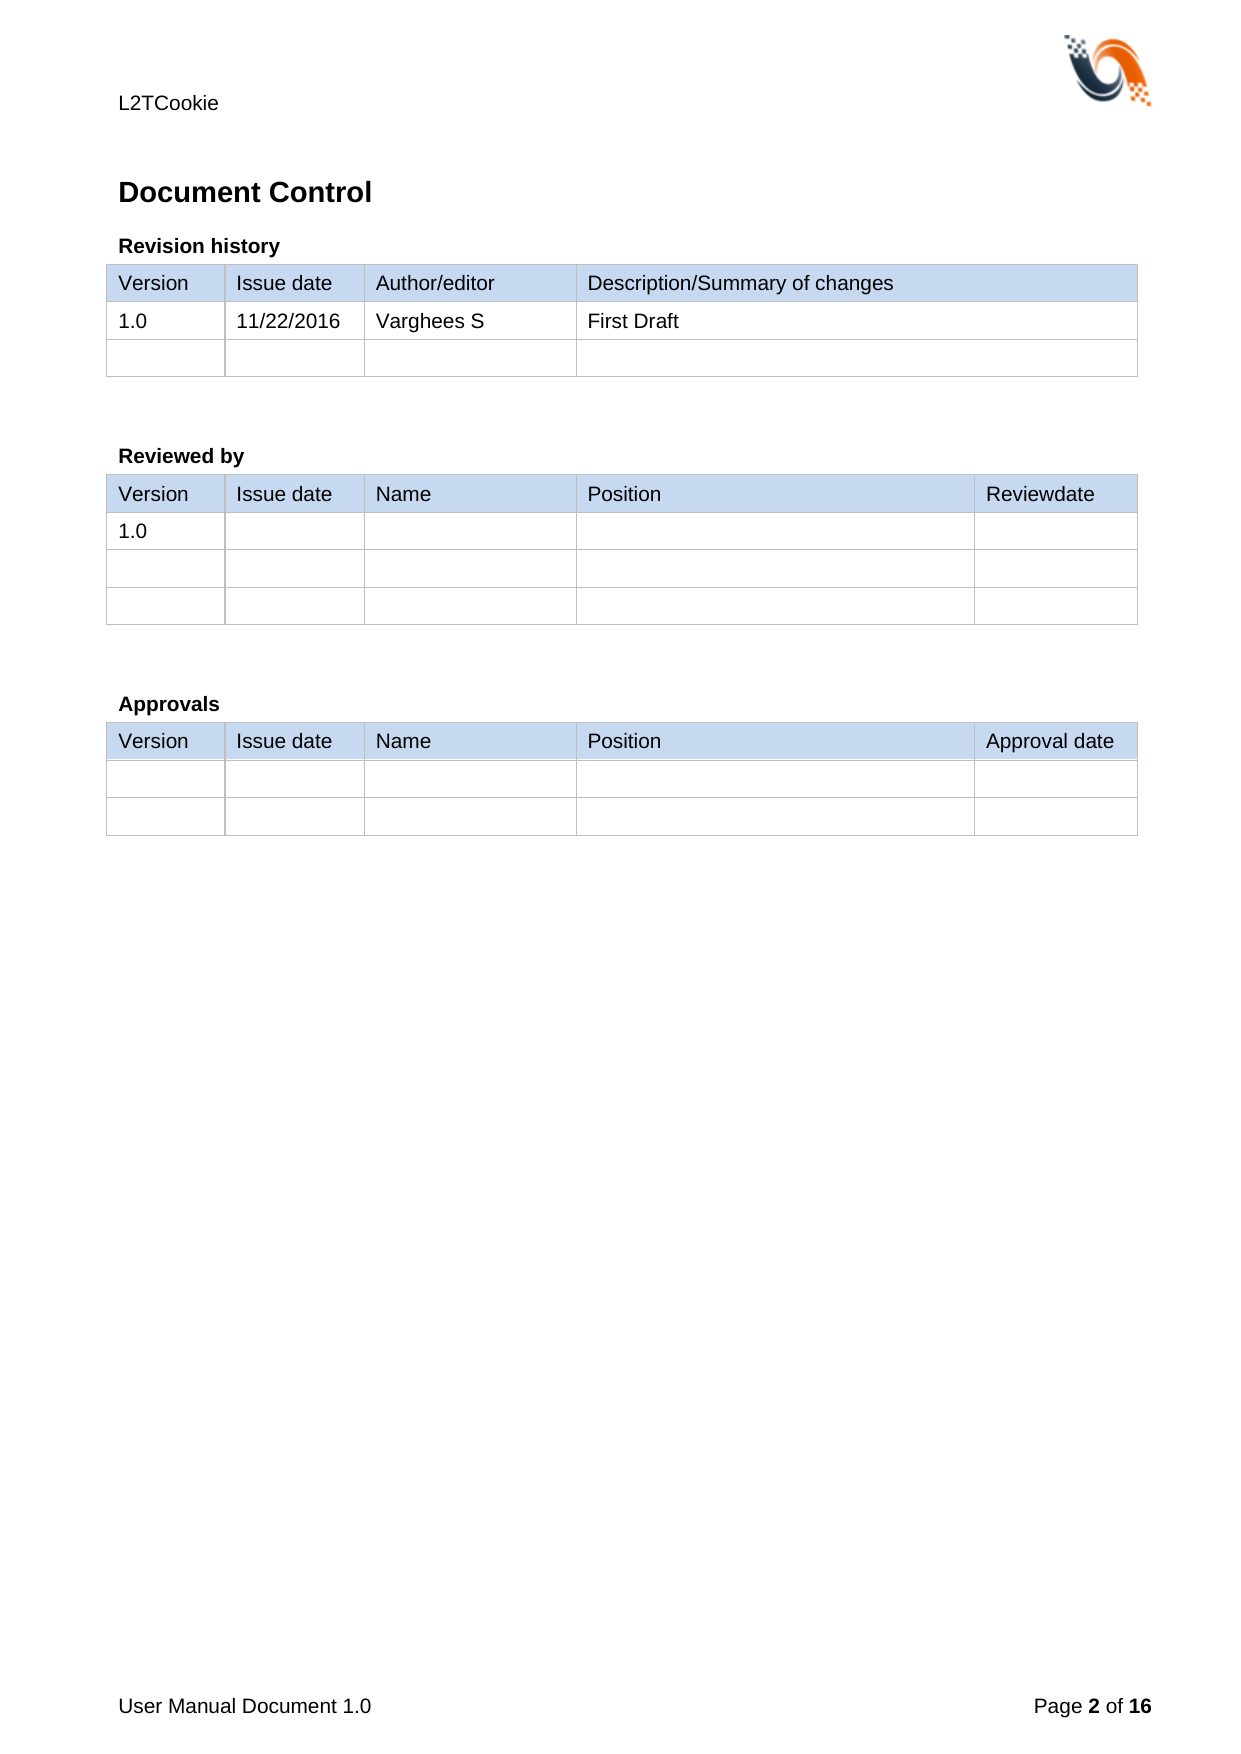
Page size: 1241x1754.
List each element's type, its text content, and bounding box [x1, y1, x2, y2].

table_header Approval date [975, 723, 1137, 759]
table_header Position [577, 475, 974, 512]
table_header Name [365, 475, 576, 512]
table_cell [975, 550, 1137, 587]
table_header Issue date [226, 265, 364, 301]
table_cell 1.0 [107, 513, 224, 549]
table_cell [365, 761, 576, 797]
table_cell [107, 340, 224, 376]
table_cell 1.0 [107, 302, 224, 339]
table_cell [975, 798, 1137, 834]
table_cell [226, 761, 364, 797]
table_cell [975, 588, 1137, 624]
table_cell [226, 588, 364, 624]
table_header Name [365, 723, 576, 759]
subtitle Document Control [118, 175, 1152, 208]
table_header Reviewdate [975, 475, 1137, 512]
table_cell [577, 513, 974, 549]
table_cell 11/22/2016 [226, 302, 364, 339]
table_cell [577, 798, 974, 834]
text Approvals [118, 692, 1152, 716]
table_cell [365, 513, 576, 549]
table_cell [975, 761, 1137, 797]
table_header Issue date [226, 723, 364, 759]
text Revision history [118, 233, 1152, 257]
picture [1064, 35, 1152, 111]
table_cell [975, 513, 1137, 549]
text Reviewed by [118, 444, 1152, 468]
table_cell Varghees S [365, 302, 576, 339]
table_cell [577, 588, 974, 624]
table_cell [577, 550, 974, 587]
table_cell [226, 798, 364, 834]
table_header Description/Summary of changes [577, 265, 1137, 301]
table_cell [226, 550, 364, 587]
table_cell [577, 761, 974, 797]
table_cell [107, 761, 224, 797]
table_header Version [107, 475, 224, 512]
table_cell [107, 550, 224, 587]
table_cell [365, 550, 576, 587]
table_cell [226, 340, 364, 376]
table_cell [365, 340, 576, 376]
table_header Issue date [226, 475, 364, 512]
table_cell [226, 513, 364, 549]
table_header Version [107, 265, 224, 301]
table_cell [365, 798, 576, 834]
table_cell [577, 340, 1137, 376]
table_header Position [577, 723, 974, 759]
table_cell [365, 588, 576, 624]
table_header Version [107, 723, 224, 759]
table_cell [107, 798, 224, 834]
table_header Author/editor [365, 265, 576, 301]
table_cell [107, 588, 224, 624]
table_cell First Draft [577, 302, 1137, 339]
